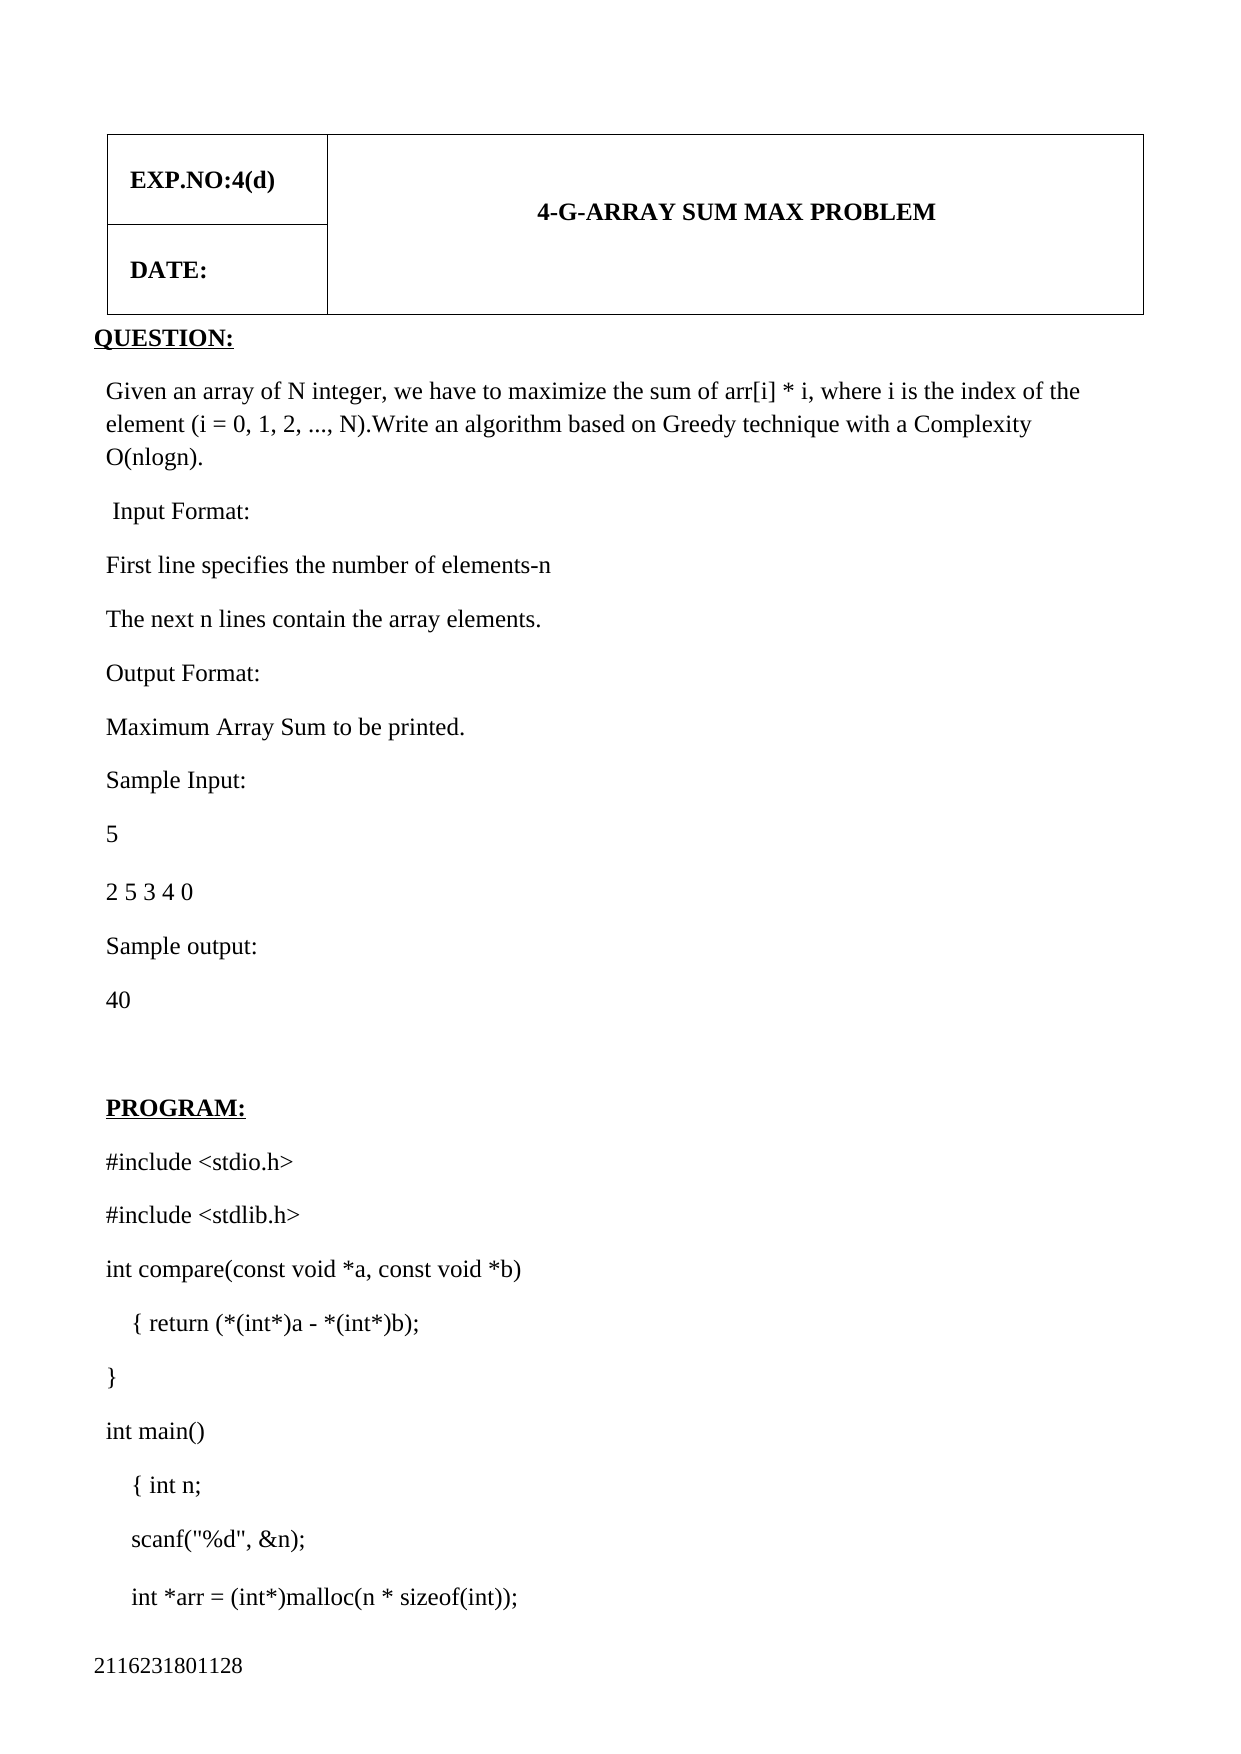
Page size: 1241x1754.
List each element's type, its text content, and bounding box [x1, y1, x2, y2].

text 5 [106, 819, 1155, 848]
text QUESTION: [94, 323, 1155, 352]
table_cell DATE: [108, 225, 327, 314]
text Given an array of N integer, we have to maximize the sum of arr[i] * i, where i is the index of the element (i = 0, 1, 2, ..., N).Write an algorithm based on Greedy technique with a Complexity O(nlogn). [106, 376, 1088, 471]
text int compare(const void *a, const void *b) { return (*(int*)a - *(int*)b); [106, 1254, 593, 1337]
text First line specifies the number of elements-n The next n lines contain the array elements. Output Format: [106, 550, 555, 686]
text int main() { int n; [106, 1416, 244, 1499]
text 40 [106, 985, 1155, 1014]
text 2 5 3 4 0 [106, 877, 1155, 906]
text } [106, 1362, 1155, 1391]
table_header EXP.NO:4(d) [108, 135, 327, 224]
text #include <stdio.h> #include <stdlib.h> [106, 1147, 349, 1229]
text Maximum Array Sum to be printed. Sample Input: [106, 712, 476, 794]
text Input Format: [112, 496, 1155, 525]
text Sample output: [106, 931, 1155, 960]
text scanf("%d", &n); [131, 1524, 1155, 1553]
text PROGRAM: [106, 1093, 1155, 1122]
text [131, 1582, 540, 1611]
table_header 4-G-ARRAY SUM MAX PROBLEM [328, 135, 1143, 314]
